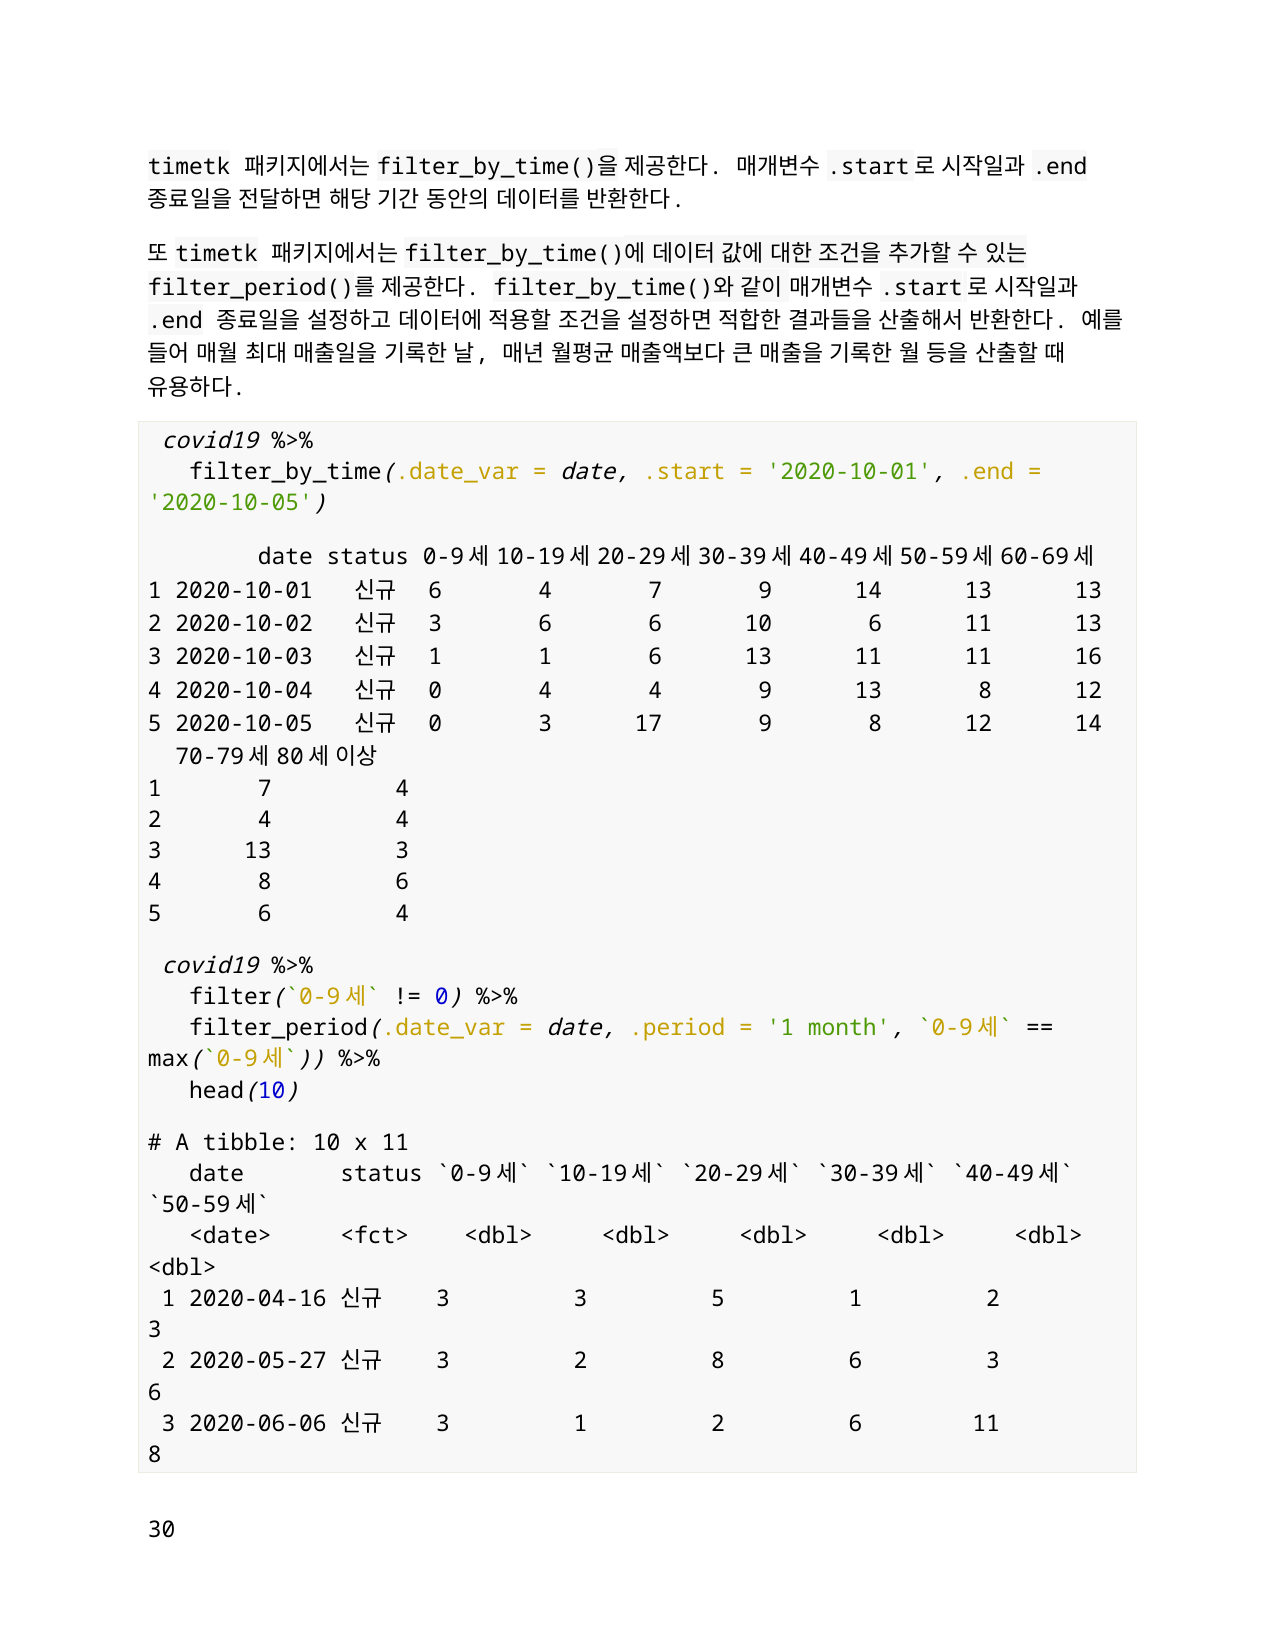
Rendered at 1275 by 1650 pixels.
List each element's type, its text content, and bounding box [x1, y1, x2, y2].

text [139, 1123, 1136, 1472]
text covid19 %>% filter(`0-9세` != 0) %>% filter_period(.date_var = date, .period = '1 month', `0-9세` == max(`0-9세`)) %>% head(10) [139, 946, 1136, 1105]
text date status 0-9세 10-19세 20-29세 30-39세 40-49세 50-59세 60-69세 1 2020-10-01 신규 6 4 7 9 14 13 13 2 2020-10-02 신규 3 6 6 10 6 11 13 3 2020-10-03 신규 1 1 6 13 11 11 16 4 2020-10-04 신규 0 4 4 9 13 8 12 5 2020-10-05 신규 0 3 17 9 8 12 14 70-79세 80세 이상 1 7 4 2 4 4 3 13 3 4 8 6 5 6 4 [139, 535, 1136, 928]
text 또 timetk 패키지에서는 filter_by_time()에 데이터 값에 대한 조건을 추가할 수 있는 filter_period()를 제공한다. filter_by_time()와 같이 매개변수 .start로 시작일과 .end 종료일을 설정하고 데이터에 적용할 조건을 설정하면 적합한 결과들을 산출해서 반환한다. 예를 들어 매월 최대 매출일을 기록한 날, 매년 월평균 매출액보다 큰 매출을 기록한 월 등을 산출할 때 유용하다. [148, 235, 1127, 402]
text covid19 %>% filter_by_time(.date_var = date, .start = '2020-10-01', .end = '2020-10-05') [139, 422, 1136, 517]
text timetk 패키지에서는 filter_by_time()을 제공한다. 매개변수 .start로 시작일과 .end 종료일을 전달하면 해당 기간 동안의 데이터를 반환한다. [148, 148, 1127, 214]
